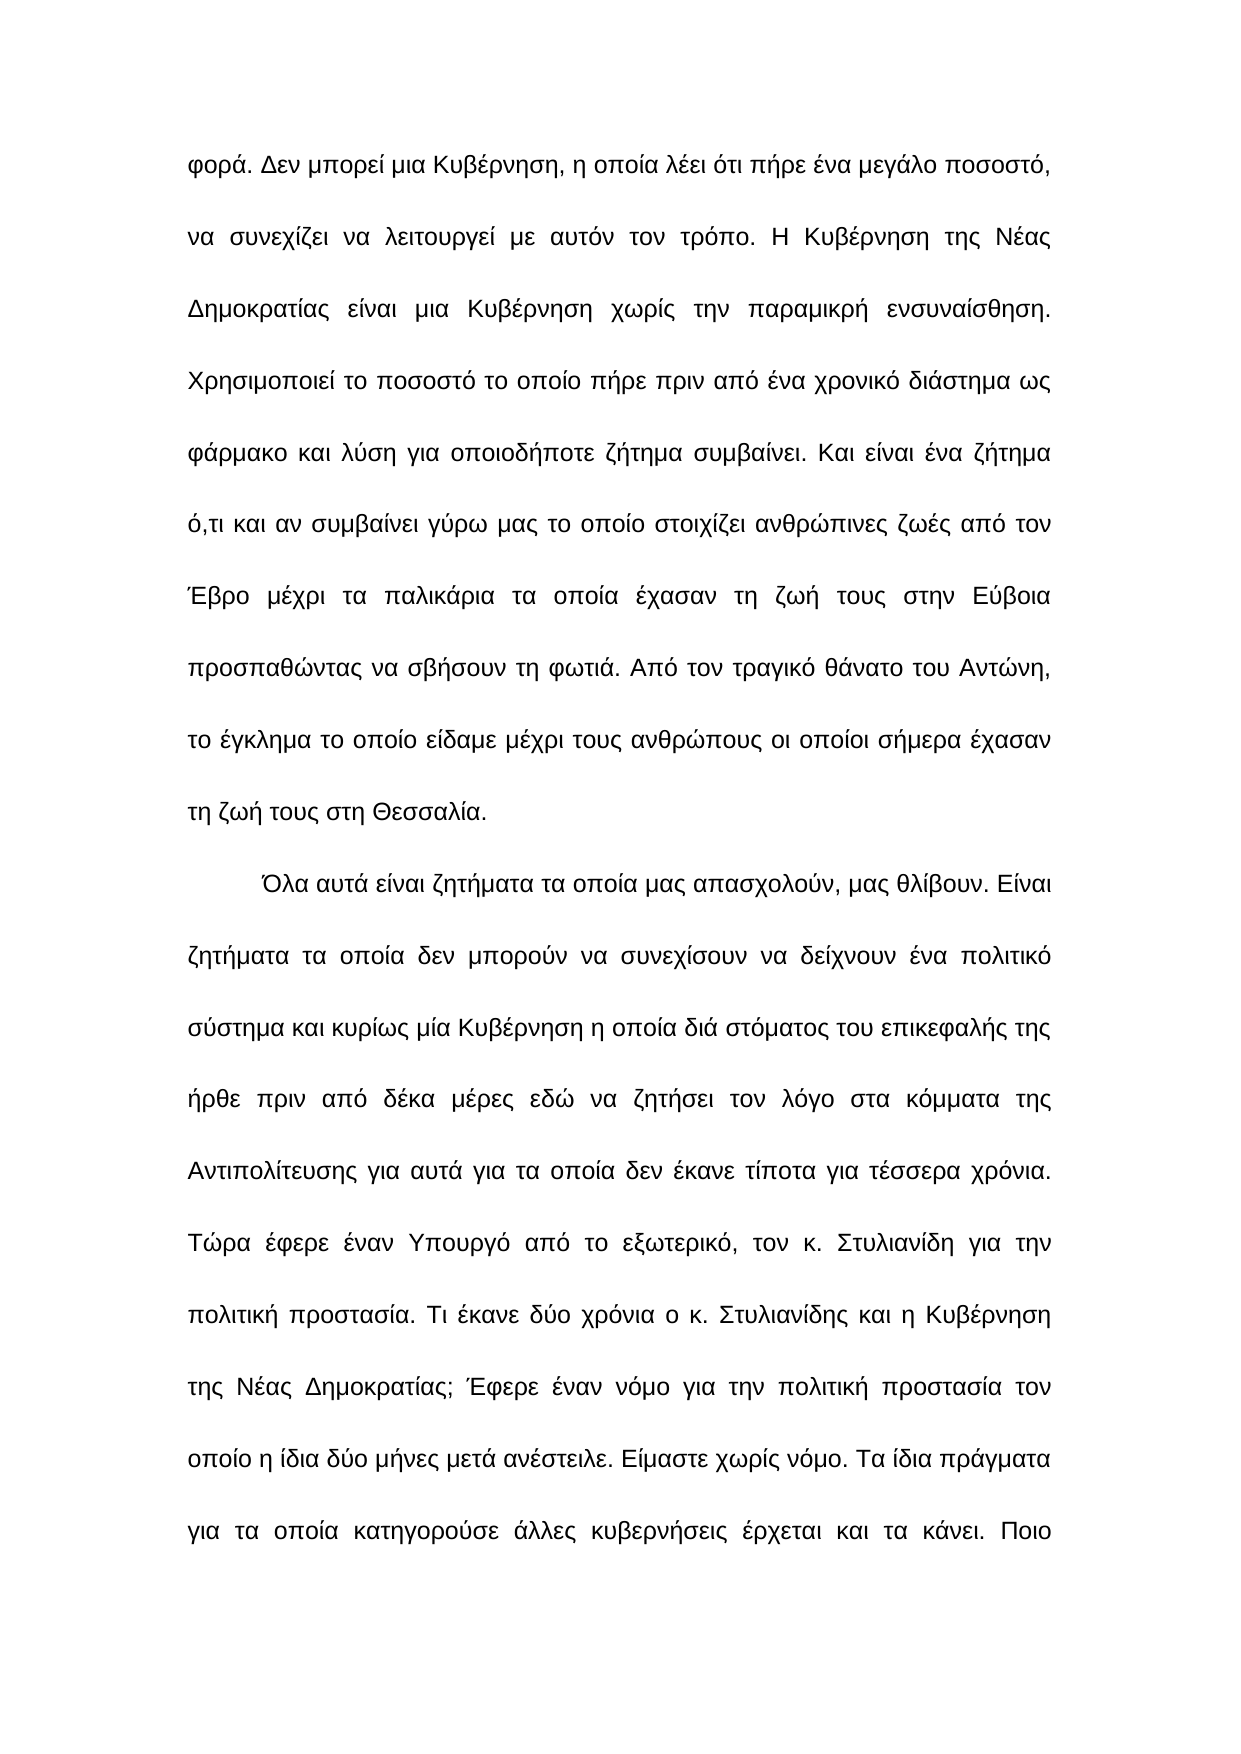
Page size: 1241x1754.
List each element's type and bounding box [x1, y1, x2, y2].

text [187, 869, 1053, 1544]
text [187, 150, 1053, 826]
